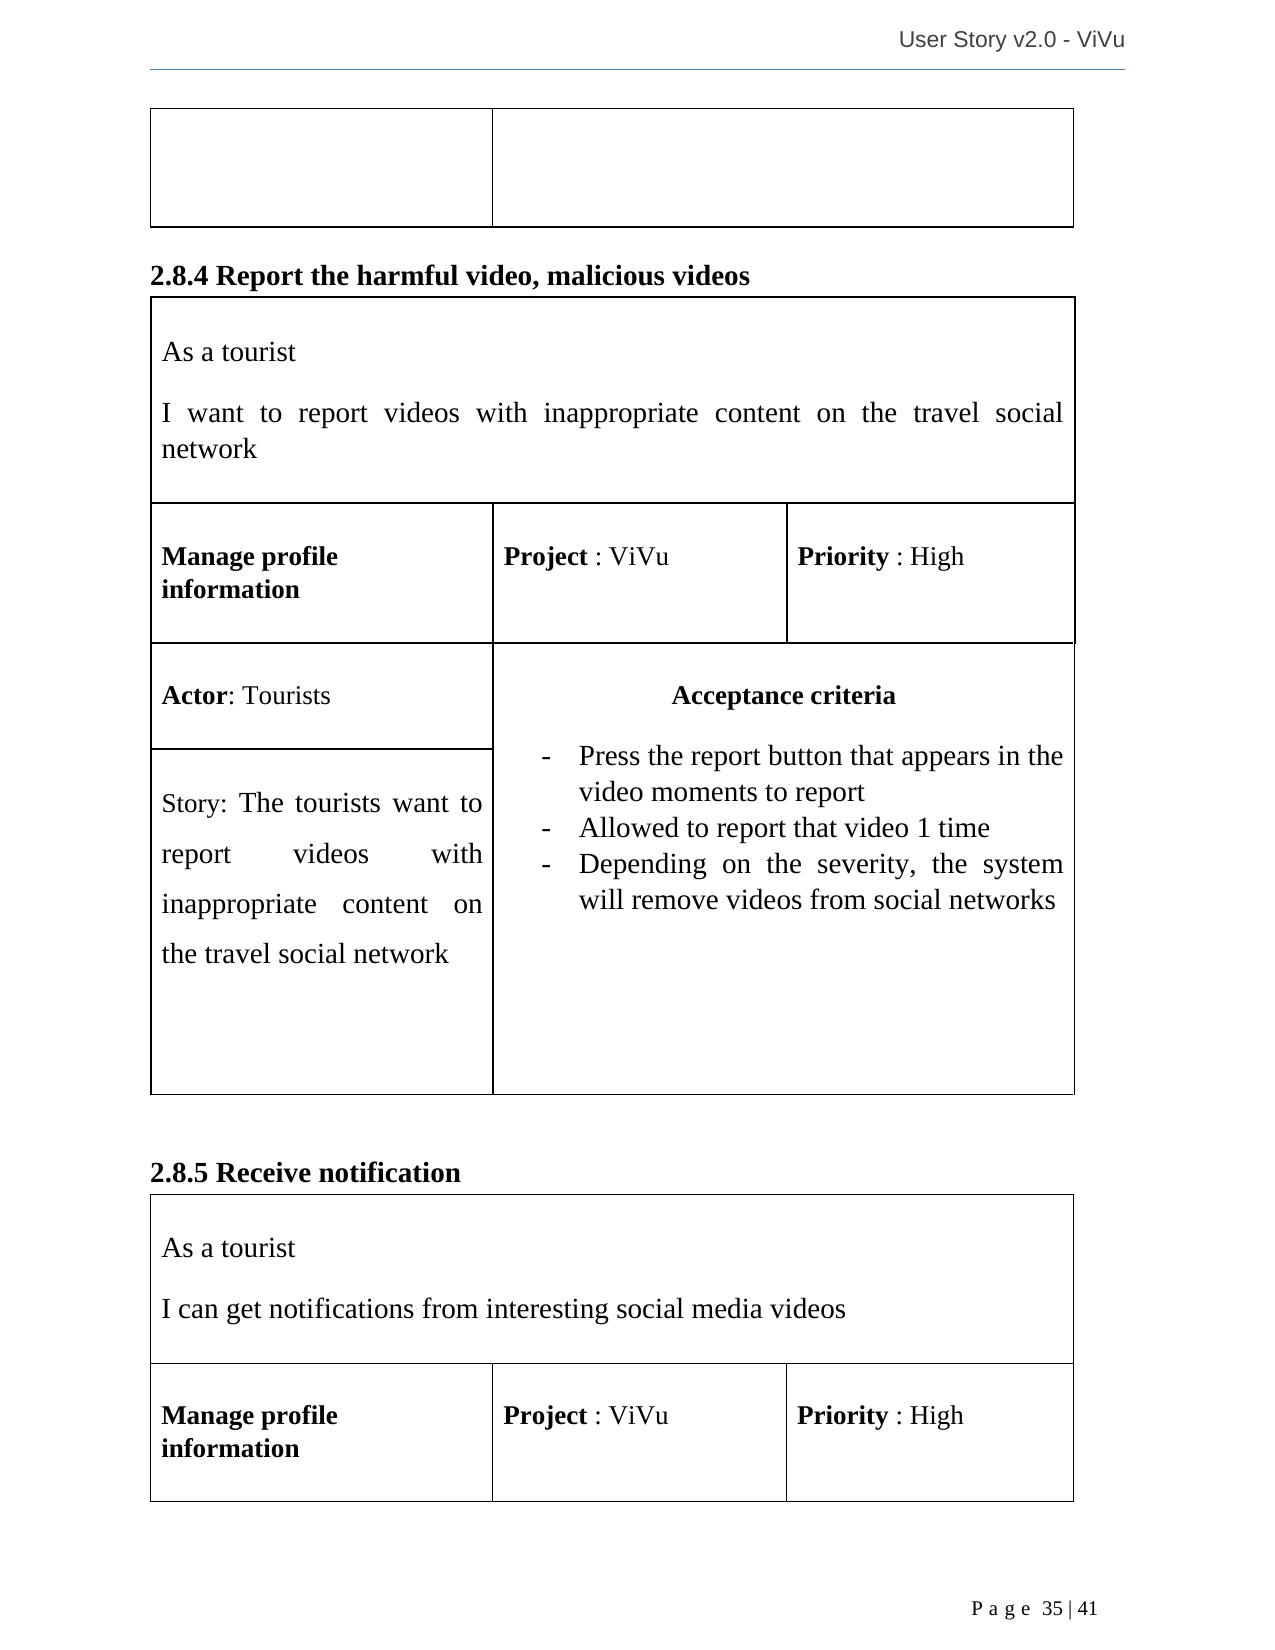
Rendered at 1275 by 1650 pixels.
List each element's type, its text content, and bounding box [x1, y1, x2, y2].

table_cell Manage profile information [151, 1364, 492, 1501]
text 2.8.4 Report the harmful video, malicious videos [150, 258, 1125, 291]
table_cell Acceptance criteria Press the report button that appears in the video moments to report Allowed to report that video 1 time Depending on the severity, the system will remove videos from social networks [494, 642, 1074, 1094]
table_header As a tourist I can get notifications from interesting social media videos [151, 1195, 1073, 1362]
table_cell Priority : High [787, 1364, 1073, 1501]
table_cell Project : ViVu [494, 504, 786, 642]
table_cell Story: The tourists want to report videos with inappropriate content on the travel social network [152, 750, 492, 1094]
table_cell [151, 109, 492, 226]
table_cell Manage profile information [152, 504, 492, 642]
table_cell Actor: Tourists [152, 644, 492, 748]
table_cell Priority : High [788, 504, 1074, 642]
text 2.8.5 Receive notification [150, 1155, 1125, 1189]
table_header As a tourist I want to report videos with inappropriate content on the travel social network [152, 298, 1074, 502]
table_cell Project : ViVu [493, 1364, 786, 1501]
